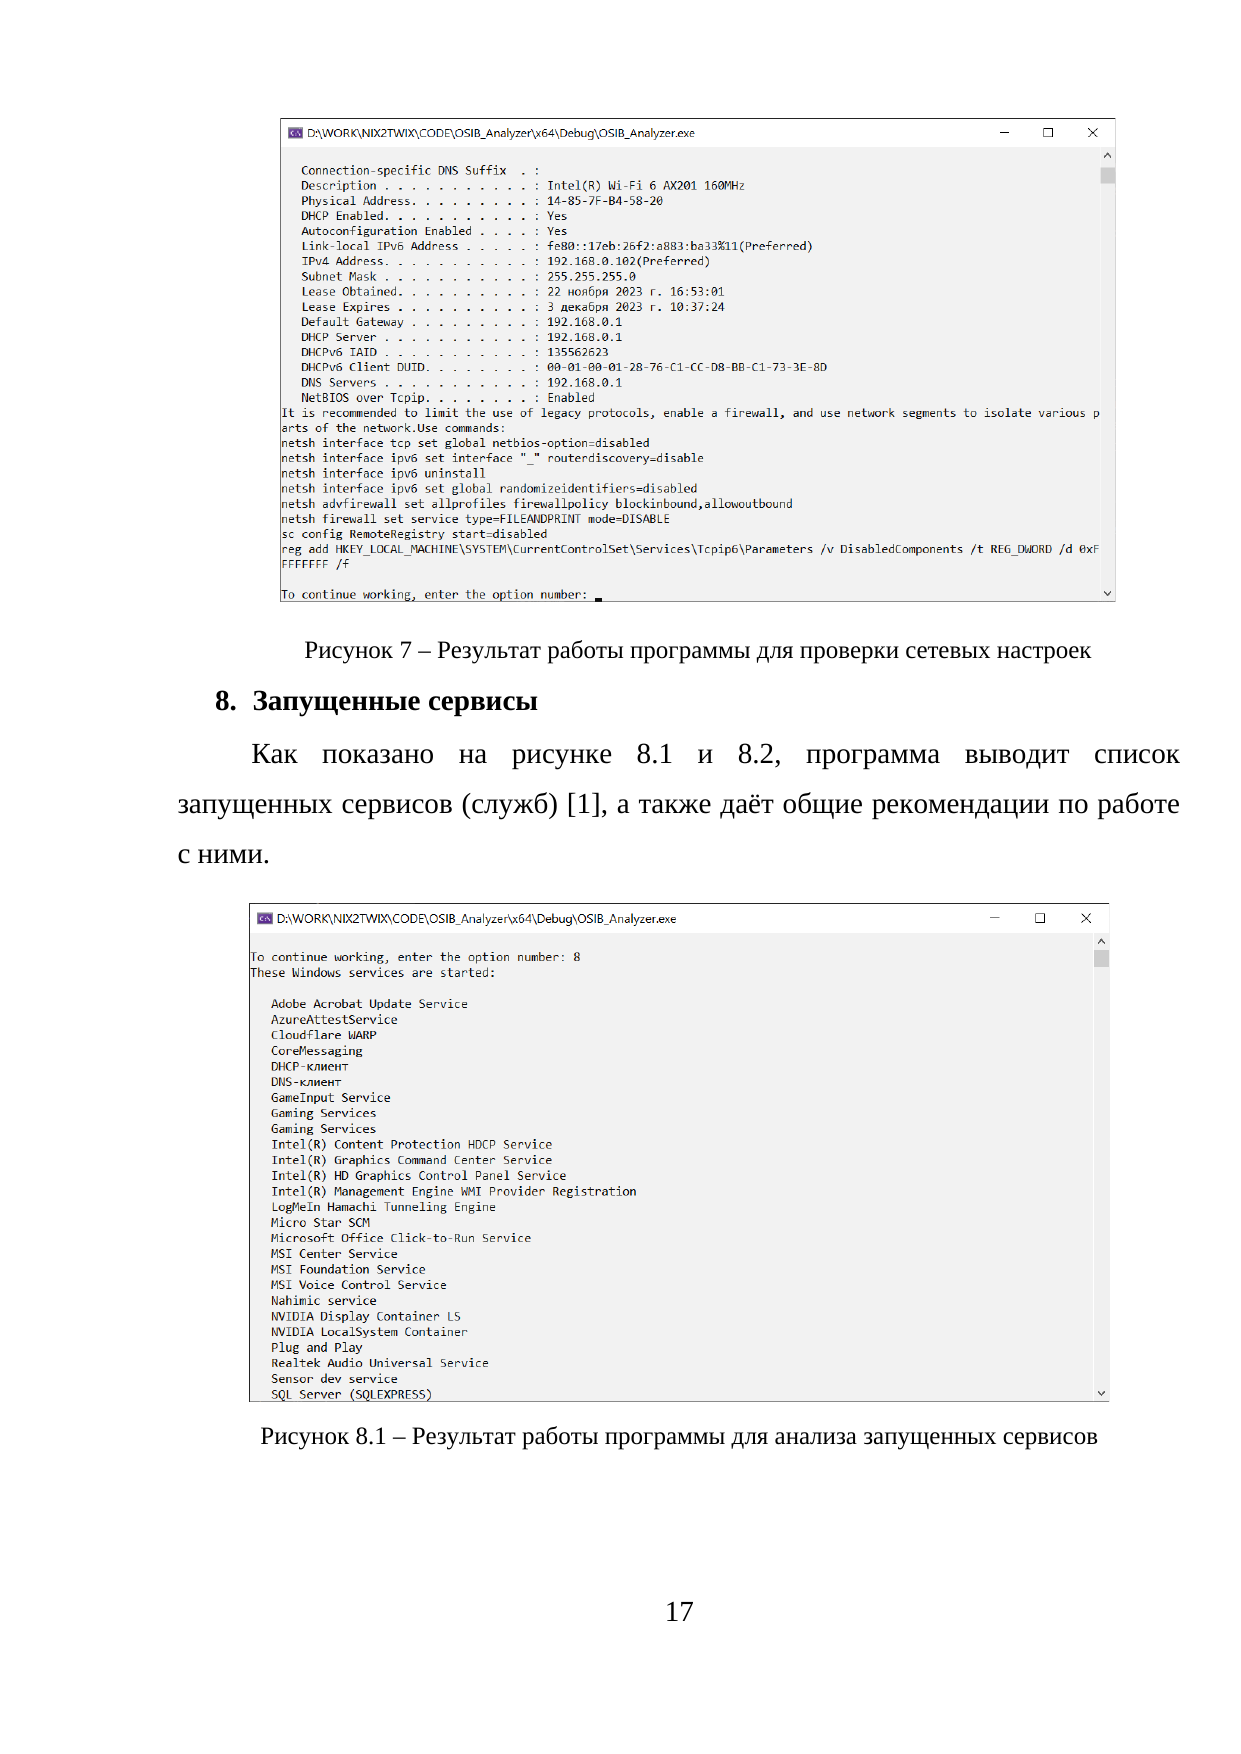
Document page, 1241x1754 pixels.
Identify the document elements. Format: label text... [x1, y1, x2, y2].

picture [249, 903, 1110, 1402]
picture [280, 118, 1116, 602]
text Как показано на рисунке 8.1 и 8.2, программа выводит список запущенных сервисов (служб) [1], а также даёт общие рекомендации по работе с ними. [177, 736, 1181, 870]
list Запущенные сервисы [215, 683, 1181, 717]
text Рисунок 8.1 – Результат работы программы для анализа запущенных сервисов [177, 1421, 1181, 1450]
text Рисунок 7 – Результат работы программы для проверки сетевых настроек [215, 635, 1181, 664]
